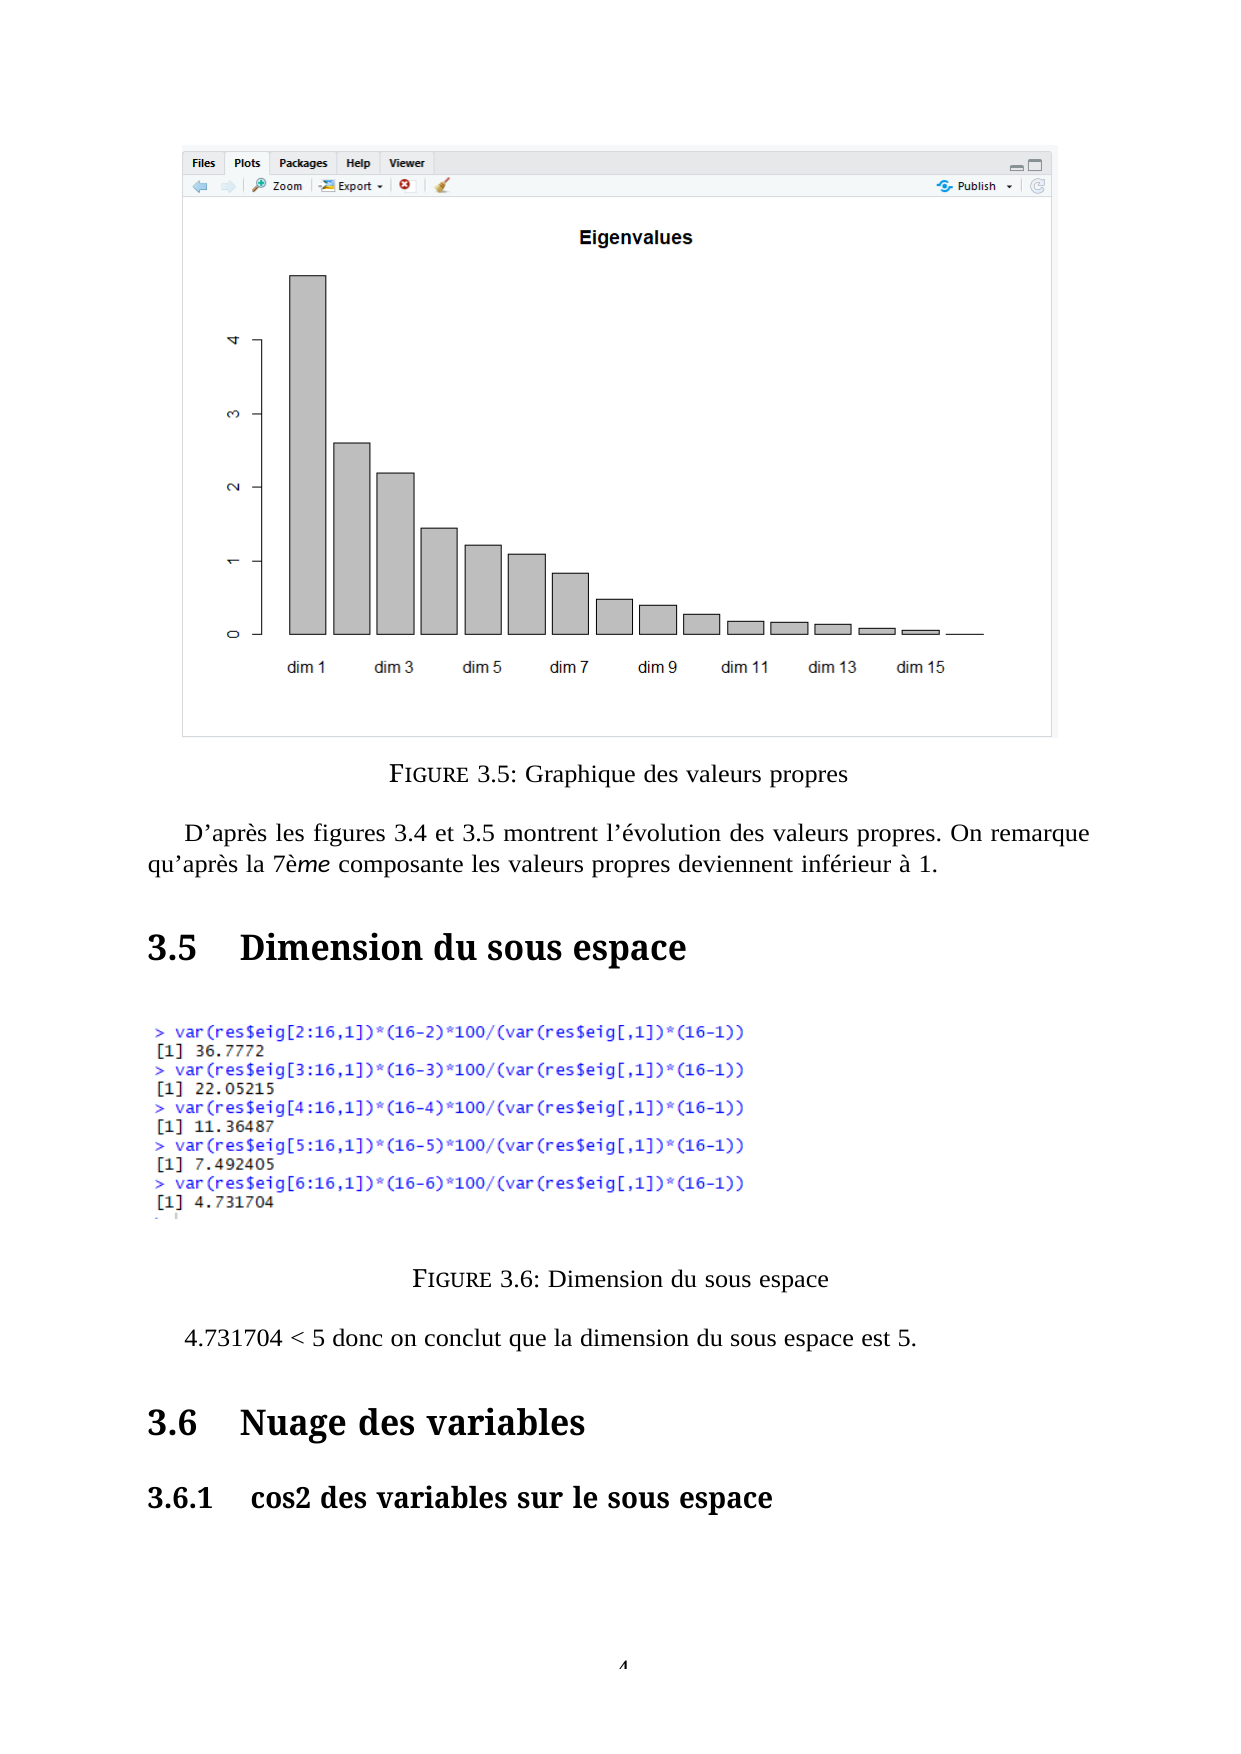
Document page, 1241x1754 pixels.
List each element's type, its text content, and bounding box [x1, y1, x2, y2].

text D’après les figures 3.4 et 3.5 montrent l’évolution des valeurs propres. On remarque qu’après la 7ème composante les valeurs propres deviennent inférieur à 1. [148, 818, 1093, 878]
subtitle Dimension du sous espace [147, 922, 1194, 971]
picture [155, 1025, 743, 1219]
subtitle cos2 des variables sur le sous espace [147, 1477, 1194, 1517]
text Figure 3.6: Dimension du sous espace 4.731704 < 5 donc on conclut que la dimension du sous espace est 5. [184, 1261, 927, 1352]
picture [182, 145, 1058, 738]
text Figure 3.5: Graphique des valeurs propres [389, 756, 1194, 790]
subtitle Nuage des variables [147, 1397, 1194, 1445]
